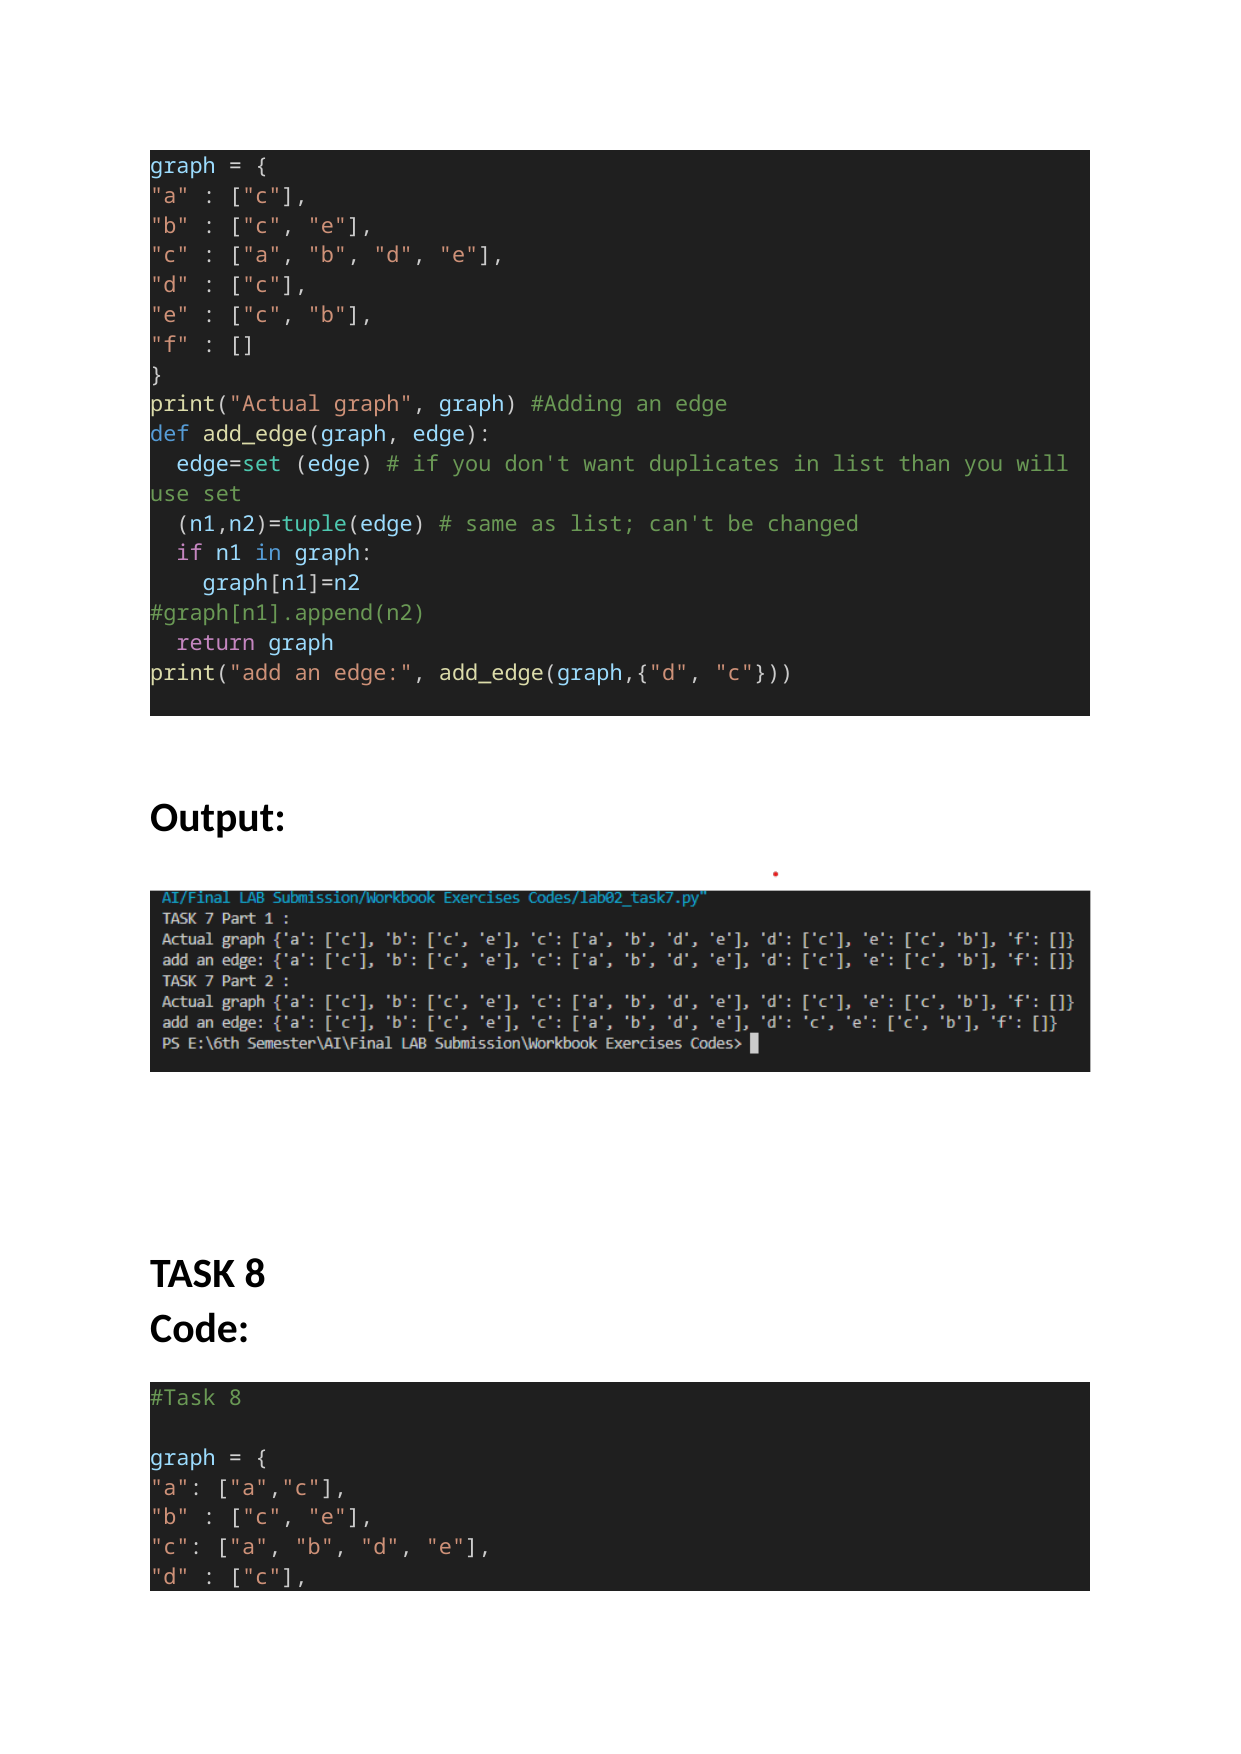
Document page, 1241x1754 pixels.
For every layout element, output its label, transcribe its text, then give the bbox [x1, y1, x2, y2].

text edge=set (edge) # if you don't want duplicates in list than you will use set [150, 448, 1090, 507]
text "c": ["a", "b", "d", "e"], [150, 1531, 1090, 1561]
text "e" : ["c", "b"], [150, 299, 1090, 329]
text "d" : ["c"], [150, 269, 1090, 299]
text def add_edge(graph, edge): [150, 418, 1090, 448]
text "a": ["a","c"], [150, 1471, 1090, 1501]
text (n1,n2)=tuple(edge) # same as list; can't be changed [150, 507, 1090, 537]
text "a" : ["c"], [150, 180, 1090, 209]
text #graph[n1].append(n2) [150, 597, 1090, 627]
text } [150, 358, 1090, 388]
text return graph [150, 627, 1090, 656]
text "b" : ["c", "e"], [150, 209, 1090, 239]
text "d" : ["c"], [150, 1561, 1090, 1591]
text graph = { [150, 150, 1090, 180]
text "f" : [] [150, 329, 1090, 358]
text "b" : ["c", "e"], [150, 1501, 1090, 1531]
text TASK 8 Code: [150, 1247, 1090, 1353]
text if n1 in graph: [150, 537, 1090, 567]
text #Task 8 [150, 1382, 1090, 1412]
text "c" : ["a", "b", "d", "e"], [150, 239, 1090, 269]
picture [150, 870, 1091, 1072]
text graph = { [150, 1442, 1090, 1471]
text print("Actual graph", graph) #Adding an edge [150, 388, 1090, 418]
text graph[n1]=n2 [150, 567, 1090, 597]
text print("add an edge:", add_edge(graph,{"d", "c"})) [150, 656, 1090, 686]
text Output: [150, 791, 1090, 841]
